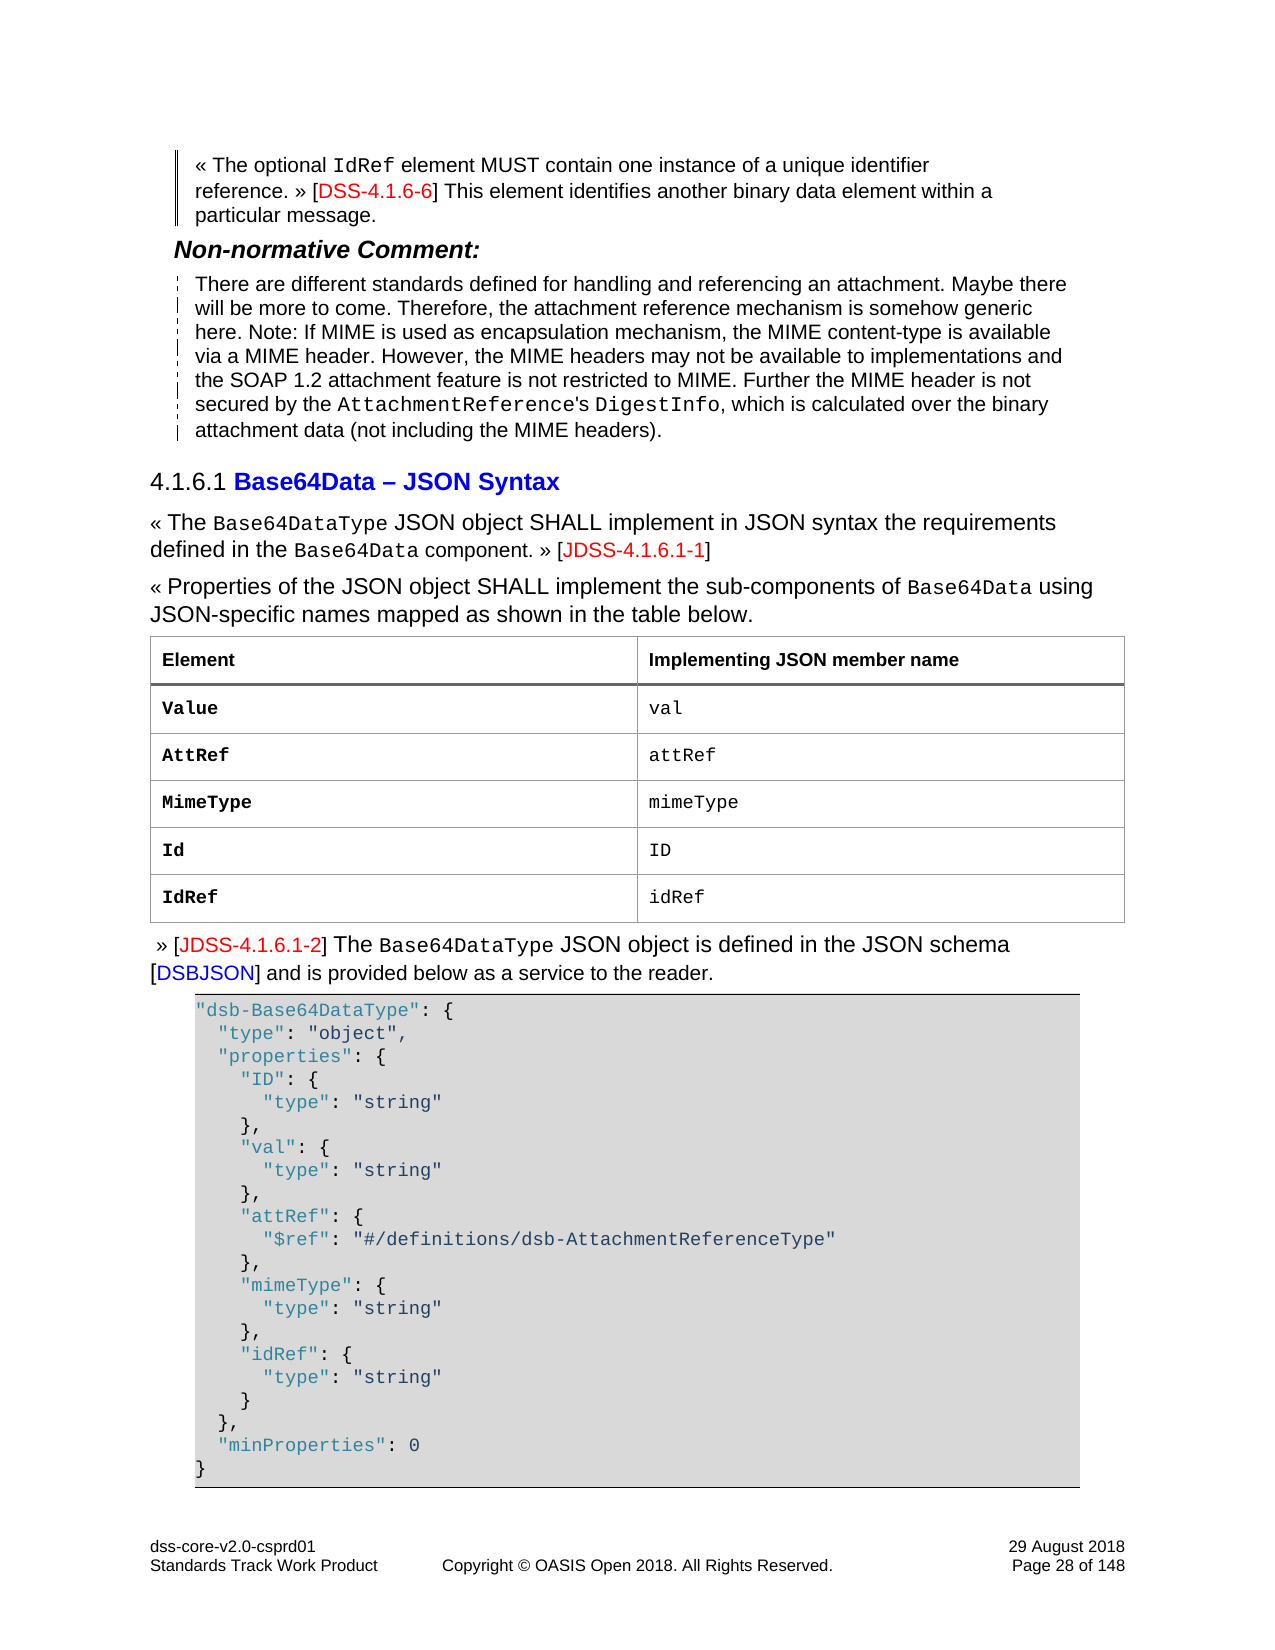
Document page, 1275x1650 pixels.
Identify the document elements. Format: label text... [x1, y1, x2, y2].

table_cell Value [151, 686, 637, 732]
text There are different standards defined for handling and referencing an attachment. Maybe there will be more to come. Therefore, the attachment reference mechanism is somehow generic here. Note: If MIME is used as encapsulation mechanism, the MIME content-type is available via a MIME header. However, the MIME headers may not be available to implementations and the SOAP 1.2 attachment feature is not restricted to MIME. Further the MIME header is not secured by the AttachmentReference's DigestInfo, which is calculated over the binary attachment data (not including the MIME headers). [177, 272, 1080, 441]
table_cell IdRef [151, 875, 637, 922]
text » [JDSS-4.1.6.1-2] The Base64DataType JSON object is defined in the JSON schema [DSBJSON] and is provided below as a service to the reader. [150, 931, 1125, 985]
table_header Element [151, 637, 637, 683]
text « The optional IdRef element MUST contain one instance of a unique identifier reference. » [DSS-4.1.6-6] This element identifies another binary data element within a particular message. [178, 150, 1080, 226]
table_cell idRef [638, 875, 1124, 922]
subtitle Base64Data – JSON Syntax [150, 466, 1125, 495]
table_cell attRef [638, 734, 1124, 780]
table_cell MimeType [151, 781, 637, 827]
table_cell ID [638, 828, 1124, 874]
text « The Base64DataType JSON object SHALL implement in JSON syntax the requirements defined in the Base64Data component. » [JDSS-4.1.6.1-1] [150, 508, 1125, 564]
table_cell Id [151, 828, 637, 874]
table_cell AttRef [151, 734, 637, 780]
subtitle Non-normative Comment: [174, 235, 1125, 263]
table_cell mimeType [638, 781, 1124, 827]
table_header Implementing JSON member name [638, 637, 1124, 683]
text « Properties of the JSON object SHALL implement the sub-components of Base64Data using JSON-specific names mapped as shown in the table below. [150, 572, 1125, 627]
table_cell val [638, 686, 1124, 732]
text "dsb-Base64DataType": { "type": "object", "properties": { "ID": { "type": "string" }, "val": { "type": "string" }, "attRef": { "$ref": "#/definitions/dsb-AttachmentReferenceType" }, "mimeType": { "type": "string" }, "idRef": { "type": "string" } }, "minProperties": 0 } [195, 995, 1080, 1487]
